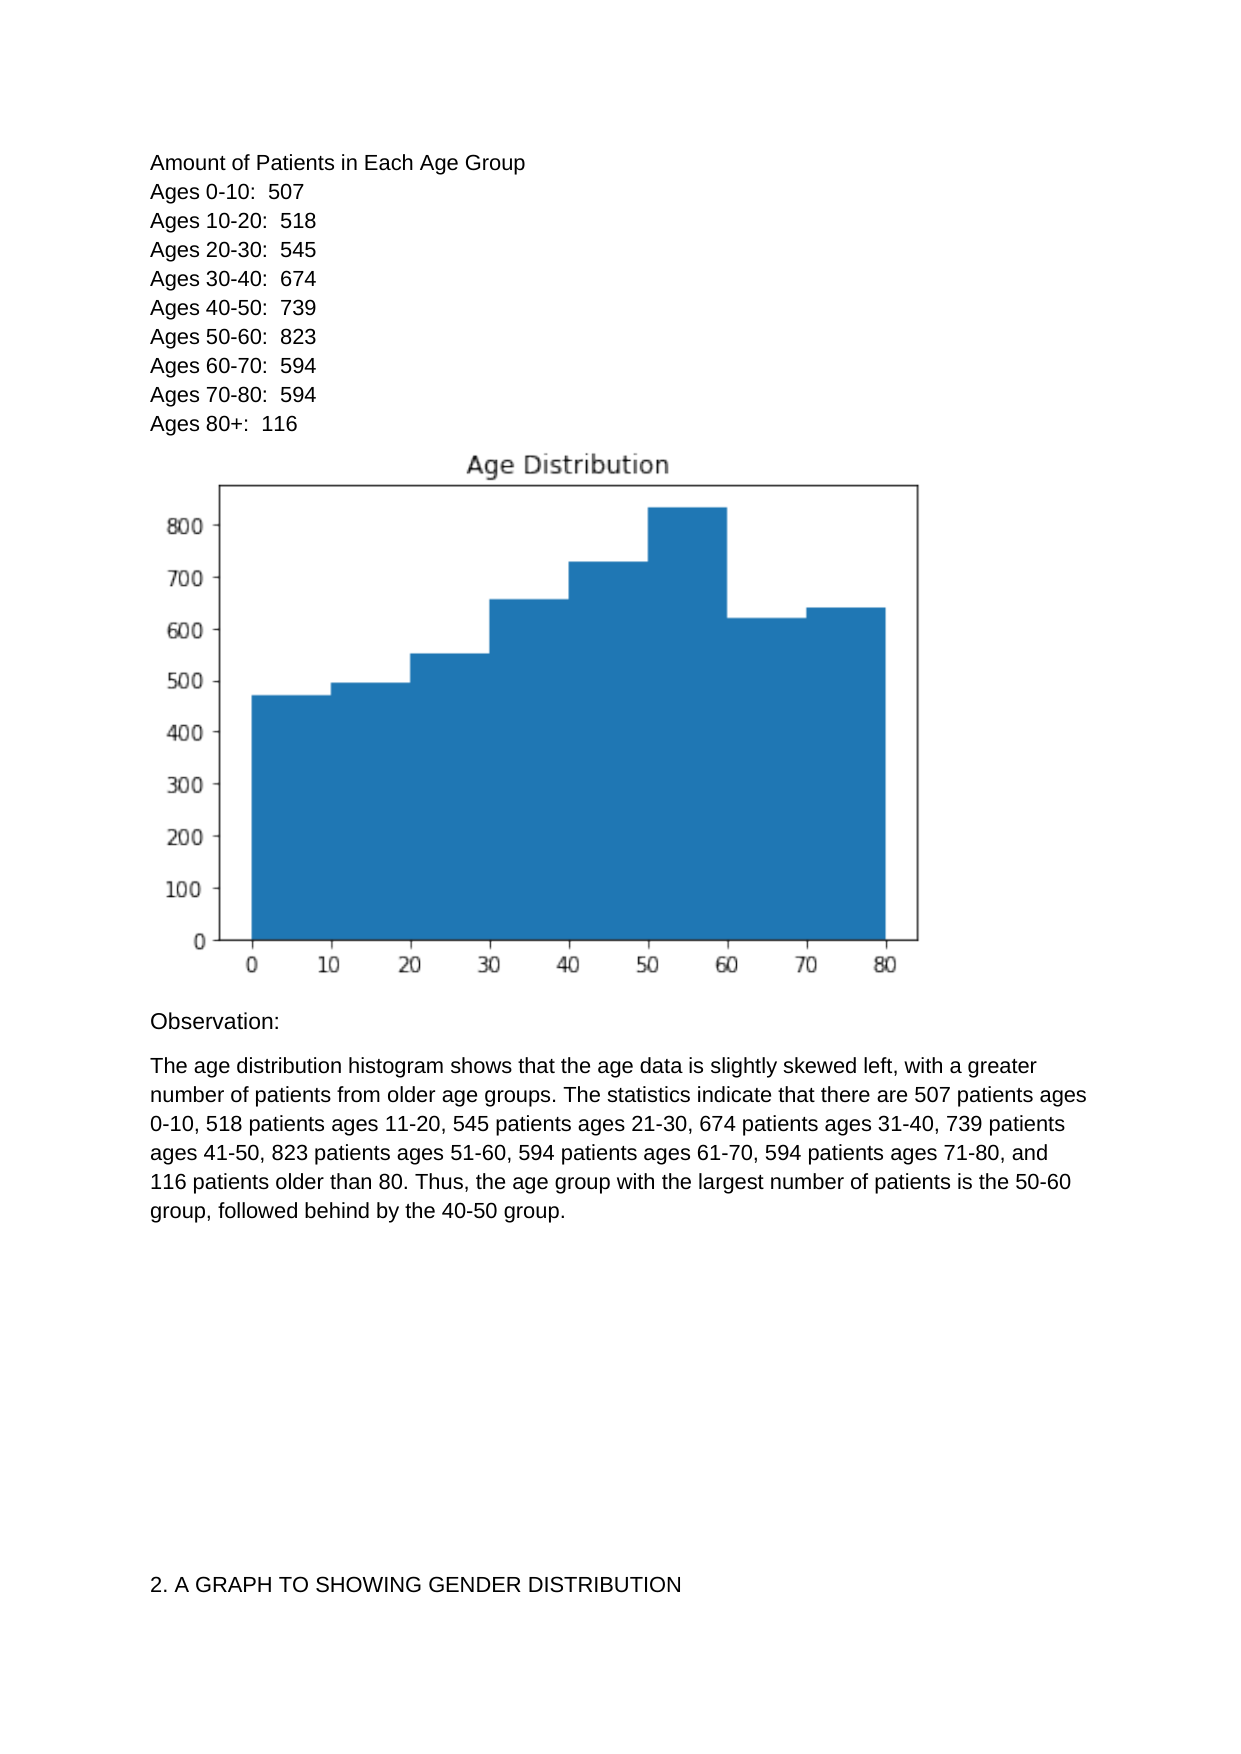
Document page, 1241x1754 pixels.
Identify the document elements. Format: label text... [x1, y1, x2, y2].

text Ages 80+: 116 [150, 411, 1090, 436]
text Ages 30-40: 674 [150, 266, 1090, 291]
text Ages 10-20: 518 [150, 208, 1090, 233]
text The age distribution histogram shows that the age data is slightly skewed left, with a greater number of patients from older age groups. The statistics indicate that there are 507 patients ages 0-10, 518 patients ages 11-20, 545 patients ages 21-30, 674 patients ages 31-40, 739 patients ages 41-50, 823 patients ages 51-60, 594 patients ages 61-70, 594 patients ages 71-80, and 116 patients older than 80. Thus, the age group with the largest number of patients is the 50-60 group, followed behind by the 40-50 group. [150, 1053, 1090, 1223]
text Ages 70-80: 594 [150, 382, 1090, 407]
text Ages 60-70: 594 [150, 353, 1090, 378]
text Ages 20-30: 545 [150, 237, 1090, 262]
text 2. A GRAPH TO SHOWING GENDER DISTRIBUTION [150, 1572, 1090, 1597]
picture [150, 439, 932, 990]
text Ages 0-10: 507 [150, 179, 1090, 204]
text Ages 50-60: 823 [150, 324, 1090, 349]
text Ages 40-50: 739 [150, 295, 1090, 320]
text Amount of Patients in Each Age Group [150, 150, 1090, 175]
text Observation: [150, 1008, 1090, 1035]
